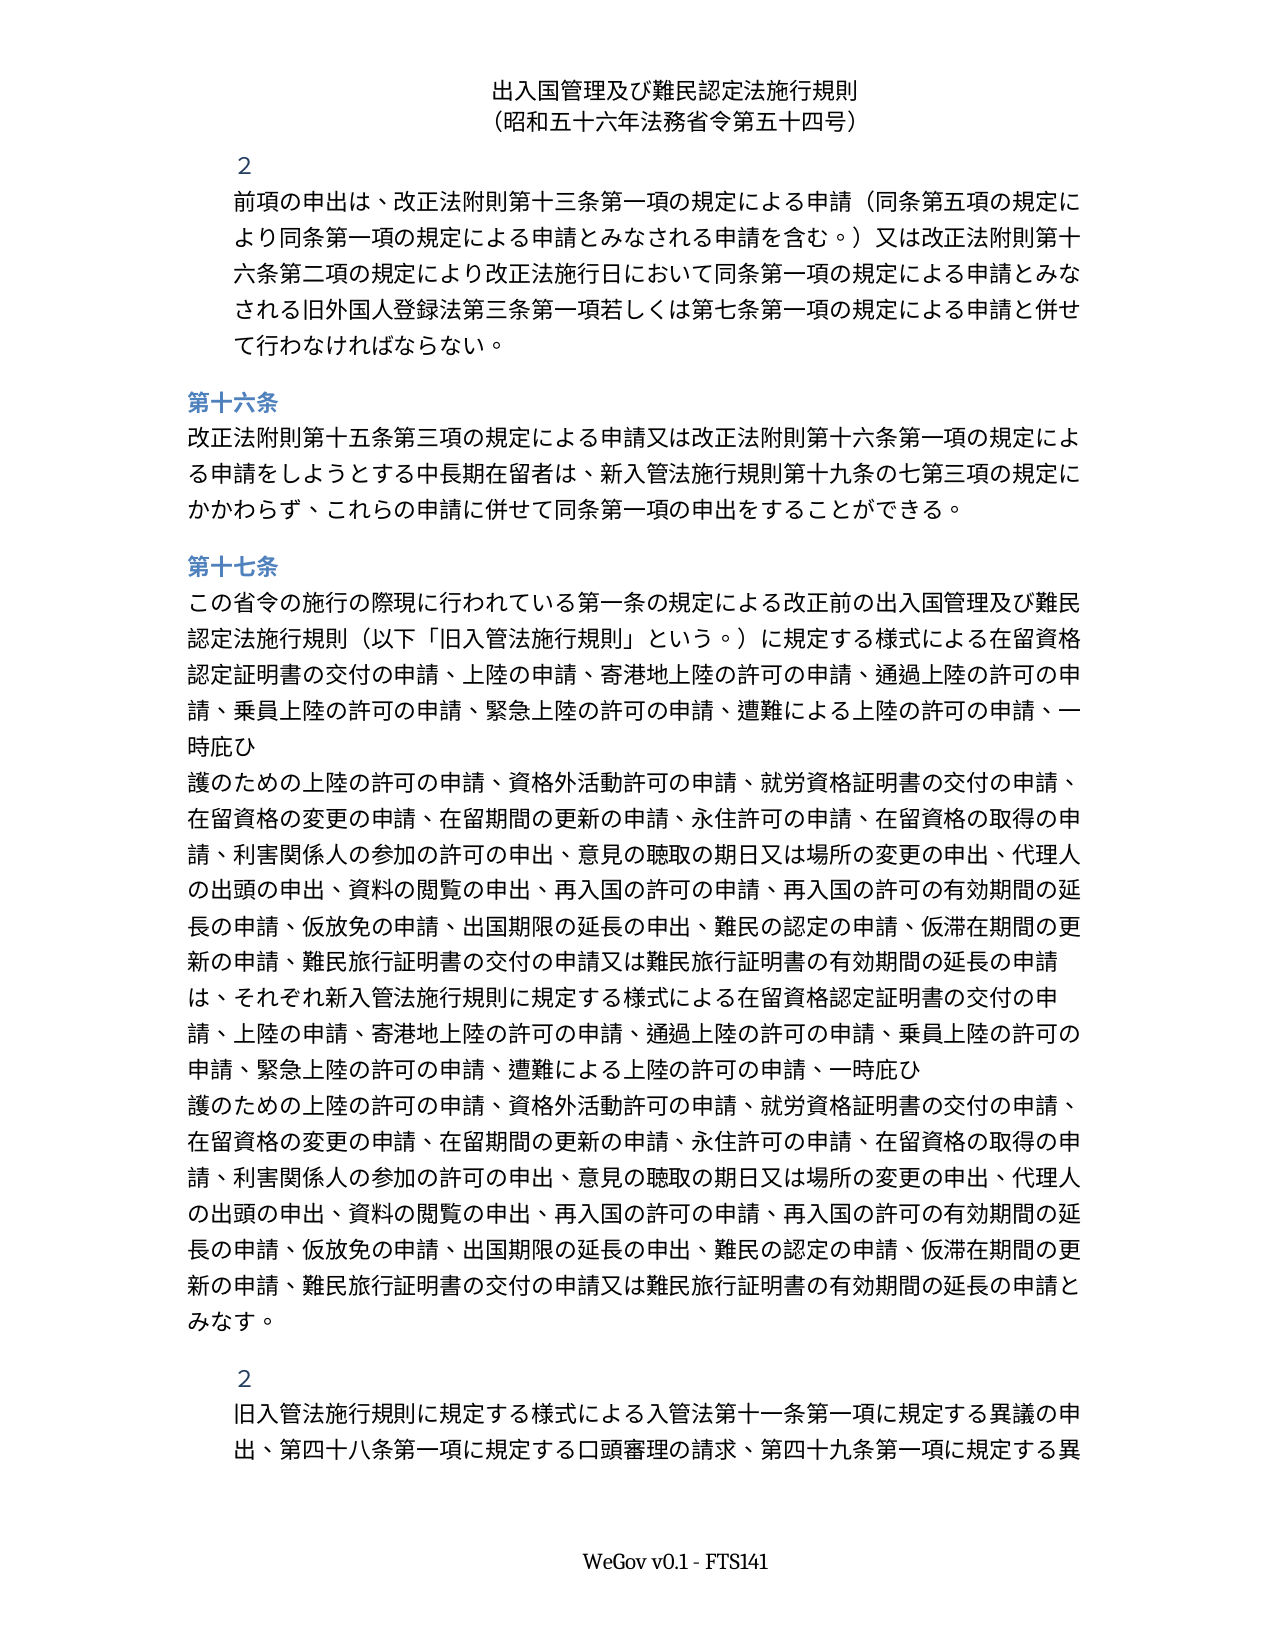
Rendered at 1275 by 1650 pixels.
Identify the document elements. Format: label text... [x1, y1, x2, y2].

text 改正法附則第十五条第三項の規定による申請又は改正法附則第十六条第一項の規定による申請をしようとする中長期在留者は、新入管法施行規則第十九条の七第三項の規定にかかわらず、これらの申請に併せて同条第一項の申出をすることができる。 [187, 422, 1087, 526]
subtitle 第十六条 [187, 386, 1087, 418]
subtitle ２ [233, 150, 1087, 181]
text この省令の施行の際現に行われている第一条の規定による改正前の出入国管理及び難民認定法施行規則（以下「旧入管法施行規則」という。）に規定する様式による在留資格認定証明書の交付の申請、上陸の申請、寄港地上陸の許可の申請、通過上陸の許可の申請、乗員上陸の許可の申請、緊急上陸の許可の申請、遭難による上陸の許可の申請、一時庇ひ 護のための上陸の許可の申請、資格外活動許可の申請、就労資格証明書の交付の申請、在留資格の変更の申請、在留期間の更新の申請、永住許可の申請、在留資格の取得の申請、利害関係人の参加の許可の申出、意見の聴取の期日又は場所の変更の申出、代理人の出頭の申出、資料の閲覧の申出、再入国の許可の申請、再入国の許可の有効期間の延長の申請、仮放免の申請、出国期限の延長の申出、難民の認定の申請、仮滞在期間の更新の申請、難民旅行証明書の交付の申請又は難民旅行証明書の有効期間の延長の申請は、それぞれ新入管法施行規則に規定する様式による在留資格認定証明書の交付の申請、上陸の申請、寄港地上陸の許可の申請、通過上陸の許可の申請、乗員上陸の許可の申請、緊急上陸の許可の申請、遭難による上陸の許可の申請、一時庇ひ 護のための上陸の許可の申請、資格外活動許可の申請、就労資格証明書の交付の申請、在留資格の変更の申請、在留期間の更新の申請、永住許可の申請、在留資格の取得の申請、利害関係人の参加の許可の申出、意見の聴取の期日又は場所の変更の申出、代理人の出頭の申出、資料の閲覧の申出、再入国の許可の申請、再入国の許可の有効期間の延長の申請、仮放免の申請、出国期限の延長の申出、難民の認定の申請、仮滞在期間の更新の申請、難民旅行証明書の交付の申請又は難民旅行証明書の有効期間の延長の申請とみなす。 [187, 587, 1087, 1337]
subtitle ２ [233, 1362, 1087, 1394]
subtitle 第十七条 [187, 551, 1087, 582]
text 前項の申出は、改正法附則第十三条第一項の規定による申請（同条第五項の規定により同条第一項の規定による申請とみなされる申請を含む。）又は改正法附則第十六条第二項の規定により改正法施行日において同条第一項の規定による申請とみなされる旧外国人登録法第三条第一項若しくは第七条第一項の規定による申請と併せて行わなければならない。 [233, 186, 1087, 361]
